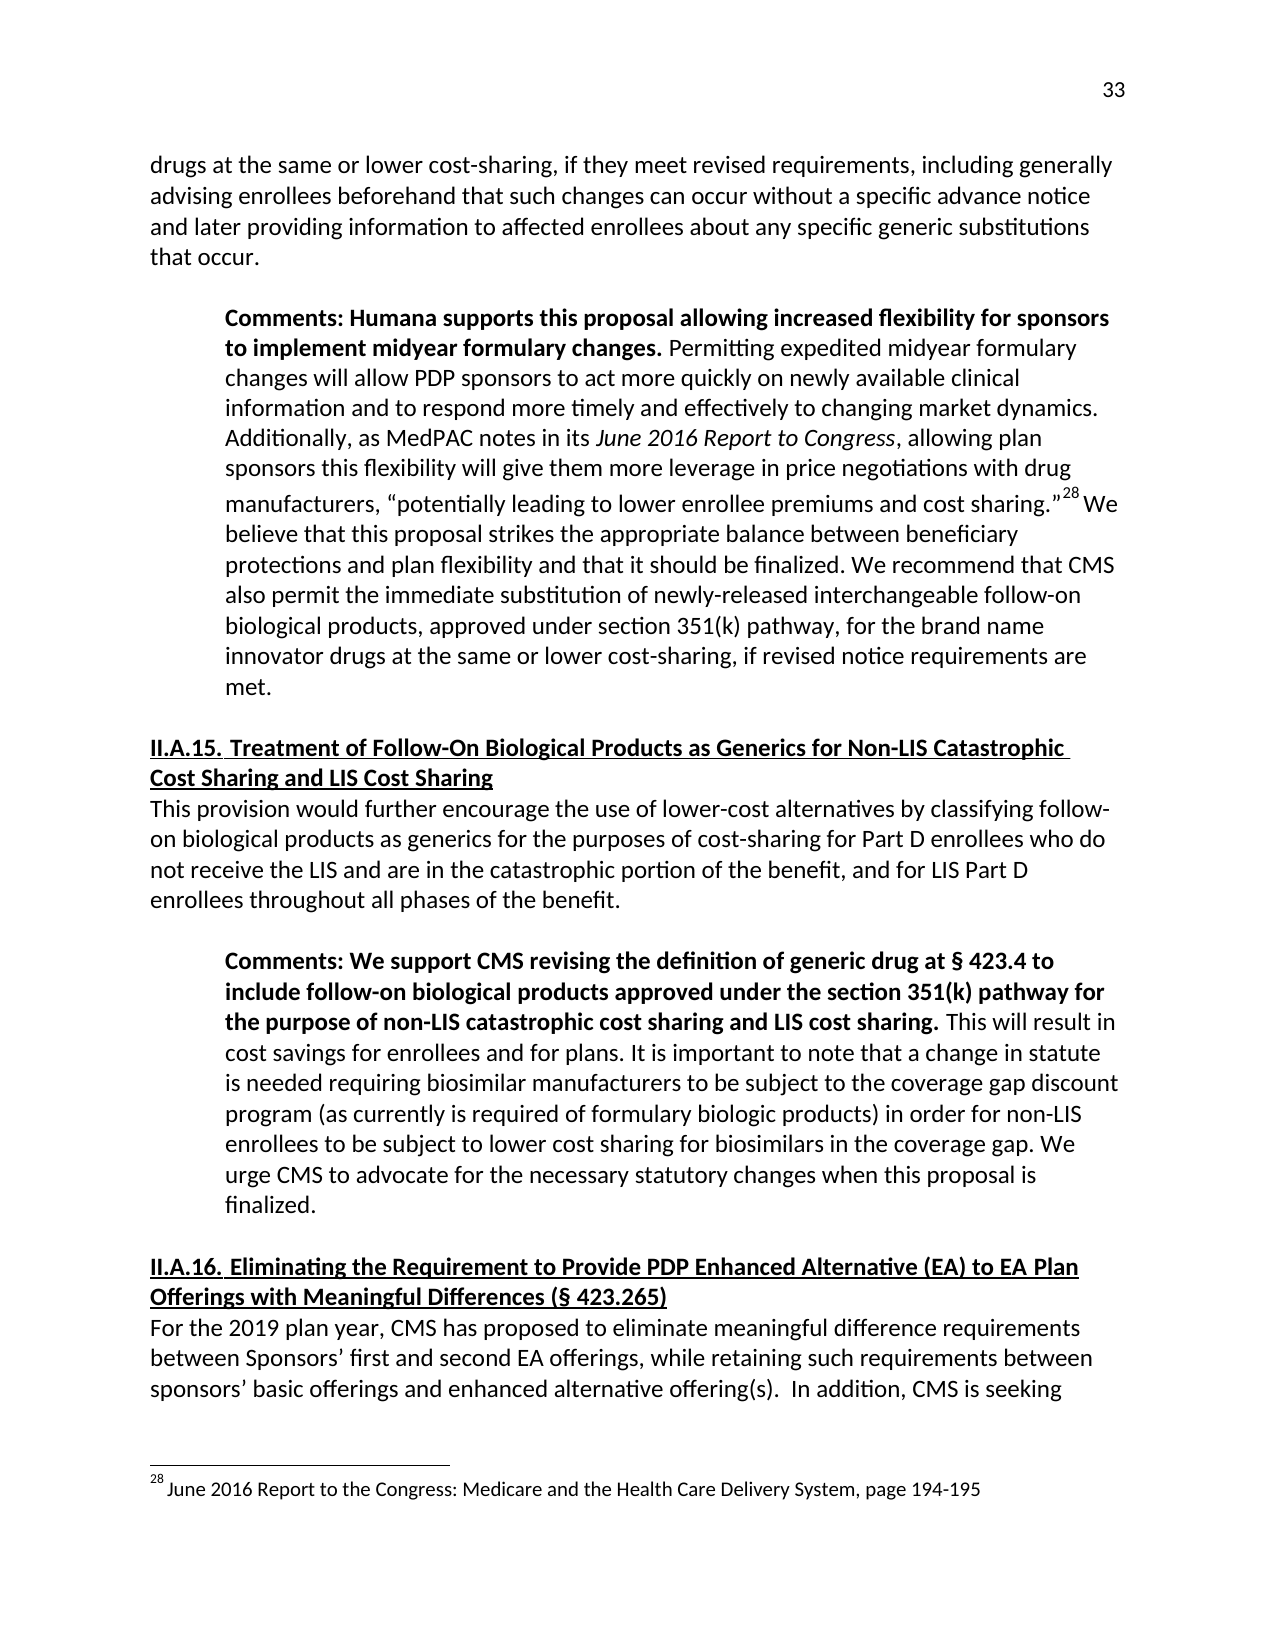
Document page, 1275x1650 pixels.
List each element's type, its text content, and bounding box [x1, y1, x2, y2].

text 28 June 2016 Report to the Congress: Medicare and the Health Care Delivery System, page 194-195 [150, 1464, 1137, 1501]
subtitle Eliminating the Requirement to Provide PDP Enhanced Alternative (EA) to EA Plan Offerings with Meaningful Differences (§ 423.265) [150, 1251, 1079, 1277]
subtitle Treatment of Follow-On Biological Products as Generics for Non-LIS Catastrophic Cost Sharing and LIS Cost Sharing [150, 732, 1115, 793]
text For the 2019 plan year, CMS has proposed to eliminate meaningful difference requirements between Sponsors’ first and second EA offerings, while retaining such requirements between sponsors’ basic offerings and enhanced alternative offering(s). In addition, CMS is seeking [150, 1312, 1097, 1403]
text Comments: We support CMS revising the definition of generic drug at § 423.4 to include follow-on biological products approved under the section 351(k) pathway for the purpose of non-LIS catastrophic cost sharing and LIS cost sharing. This will result in cost savings for enrollees and for plans. It is important to note that a change in statute is needed requiring biosimilar manufacturers to be subject to the coverage gap discount program (as currently is required of formulary biologic products) in order for non-LIS enrollees to be subject to lower cost sharing for biosimilars in the coverage gap. We urge CMS to advocate for the necessary statutory changes when this proposal is finalized. [225, 945, 1121, 1220]
text This provision would further encourage the use of lower-cost alternatives by classifying follow- on biological products as generics for the purposes of cost-sharing for Part D enrollees who do not receive the LIS and are in the catastrophic portion of the benefit, and for LIS Part D enrollees throughout all phases of the benefit. [150, 793, 1113, 915]
text drugs at the same or lower cost-sharing, if they meet revised requirements, including generally advising enrollees beforehand that such changes can occur without a specific advance notice and later providing information to affected enrollees about any specific generic substitutions that occur. [150, 150, 1116, 272]
subtitle Eliminating the Requirement to Provide PDP Enhanced Alternative (EA) to EA Plan Offerings with Meaningful Differences (§ 423.265) [150, 1278, 1079, 1312]
text believe that this proposal strikes the appropriate balance between beneficiary protections and plan flexibility and that it should be finalized. We recommend that CMS also permit the immediate substitution of newly-released interchangeable follow-on biological products, approved under section 351(k) pathway, for the brand name innovator drugs at the same or lower cost-sharing, if revised notice requirements are met. [225, 518, 1118, 701]
text Comments: Humana supports this proposal allowing increased flexibility for sponsors to implement midyear formulary changes. Permitting expedited midyear formulary changes will allow PDP sponsors to act more quickly on newly available clinical information and to respond more timely and effectively to changing market dynamics. Additionally, as MedPAC notes in its June 2016 Report to Congress, allowing plan sponsors this flexibility will give them more leverage in price negotiations with drug manufacturers, “potentially leading to lower enrollee premiums and cost sharing.”28 We [225, 303, 1125, 518]
